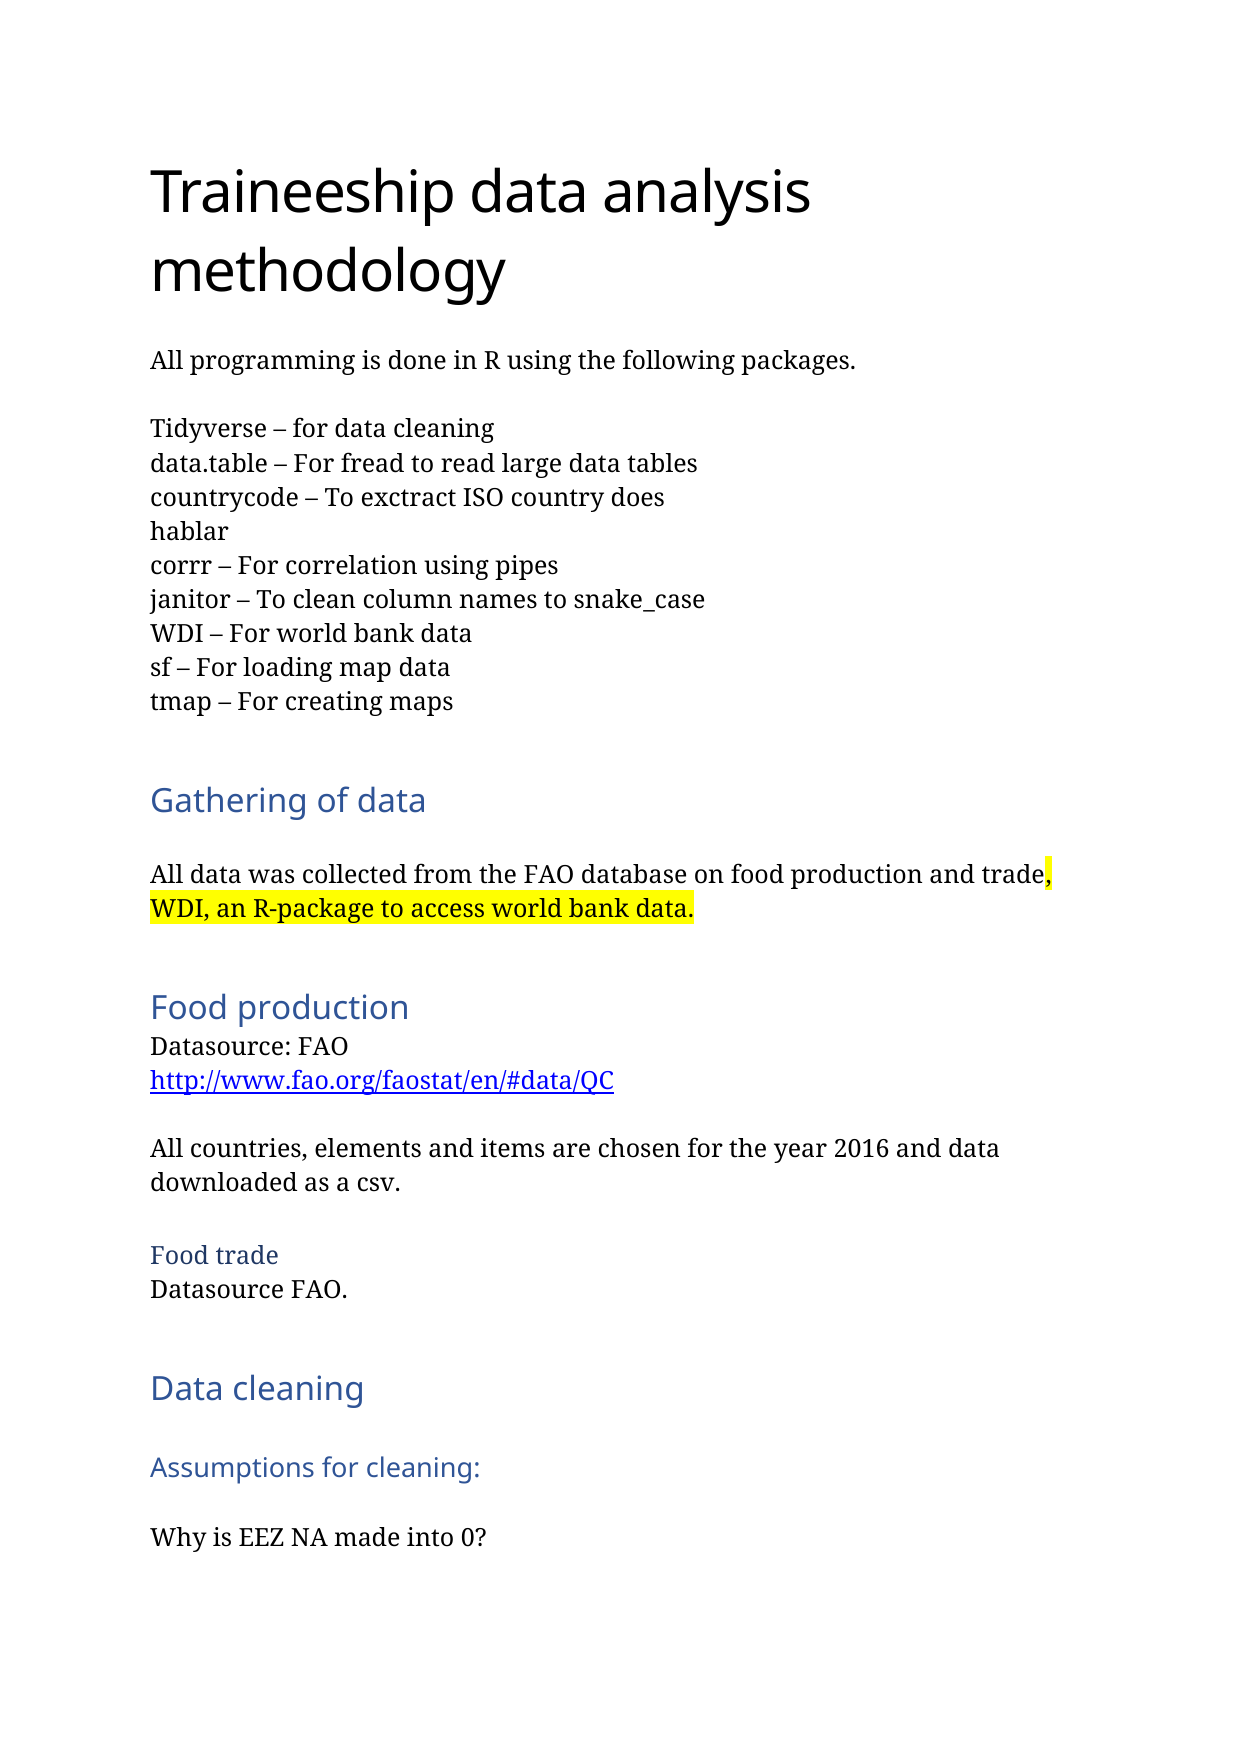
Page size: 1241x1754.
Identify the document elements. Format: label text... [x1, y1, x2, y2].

text Why is EEZ NA made into 0? [150, 1519, 1090, 1553]
text WDI – For world bank data [150, 616, 1090, 649]
text All programming is done in R using the following packages. [150, 343, 1090, 377]
text All data was collected from the FAO database on food production and trade, WDI, an R-package to access world bank data. [150, 856, 1090, 924]
text http://www.fao.org/faostat/en/#data/QC [150, 1063, 1090, 1097]
text hablar [150, 513, 1090, 547]
subtitle Gathering of data [150, 777, 1090, 822]
subtitle Assumptions for cleaning: [150, 1448, 1090, 1485]
text janitor – To clean column names to snake_case [150, 581, 1090, 616]
text data.table – For fread to read large data tables [150, 445, 1090, 479]
text All countries, elements and items are chosen for the year 2016 and data downloaded as a csv. [150, 1131, 1090, 1199]
subtitle Food production [150, 983, 1090, 1029]
text Tidyverse – for data cleaning [150, 411, 1090, 445]
text corrr – For correlation using pipes [150, 547, 1090, 581]
subtitle Data cleaning [150, 1364, 1090, 1410]
text countrycode – To exctract ISO country does [150, 479, 1090, 513]
text sf – For loading map data [150, 649, 1090, 684]
title Traineeship data analysis methodology [150, 150, 1090, 309]
text tmap – For creating maps [150, 684, 1090, 718]
subtitle Food trade [150, 1237, 1090, 1271]
text Datasource: FAO [150, 1029, 1090, 1063]
text Datasource FAO. [150, 1271, 1090, 1306]
